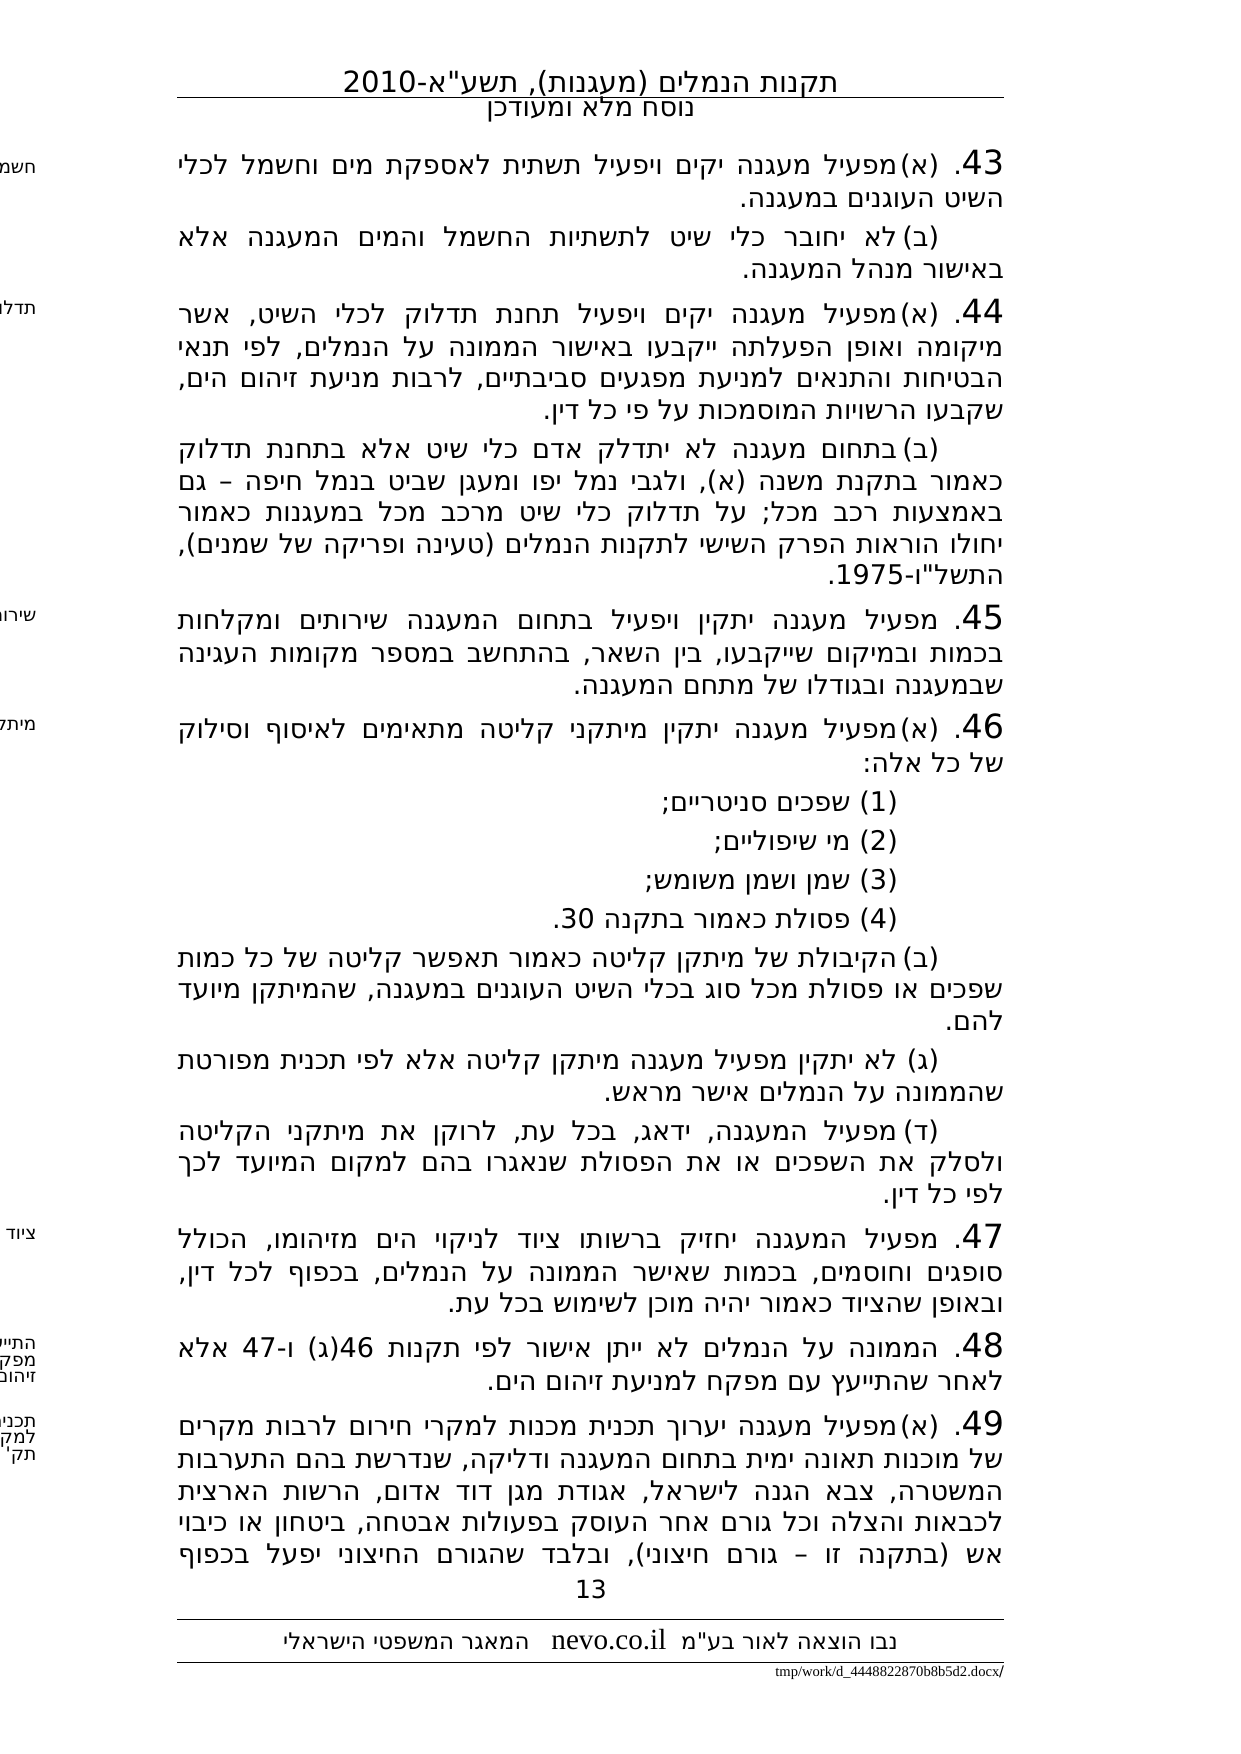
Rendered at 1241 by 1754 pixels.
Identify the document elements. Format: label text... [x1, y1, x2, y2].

text 48. הממונה על הנמלים לא ייתן אישור לפי תקנות 46(ג) ו-47 אלא לאחר שהתייעץ עם מפקח למניעת זיהום הים. [177, 1327, 1004, 1397]
text 44. (א) מפעיל מעגנה יקים ויפעיל תחנת תדלוק לכלי השיט, אשר מיקומה ואופן הפעלתה ייקבעו באישור הממונה על הנמלים, לפי תנאי הבטיחות והתנאים למניעת מפגעים סביבתיים, לרבות מניעת זיהום הים, שקבעו הרשויות המוסמכות על פי כל דין. [177, 292, 1004, 426]
text (4) פסולת כאמור בתקנה 30. [177, 903, 898, 935]
text 45. מפעיל מעגנה יתקין ויפעיל בתחום המעגנה שירותים ומקלחות בכמות ובמיקום שייקבעו, בין השאר, בהתחשב במספר מקומות העגינה שבמעגנה ובגודלו של מתחם המעגנה. [177, 598, 1004, 701]
text (1) שפכים סניטריים; [177, 786, 898, 817]
text (3) שמן ושמן משומש; [177, 864, 898, 896]
text (ג) לא יתקין מפעיל מעגנה מיתקן קליטה אלא לפי תכנית מפורטת שהממונה על הנמלים אישר מראש. [177, 1044, 1004, 1107]
text (ב) לא יחובר כלי שיט לתשתיות החשמל והמים המעגנה אלא באישור מנהל המעגנה. [177, 222, 1004, 285]
text (ב) הקיבולת של מיתקן קליטה כאמור תאפשר קליטה של כל כמות שפכים או פסולת מכל סוג בכלי השיט העוגנים במעגנה, שהמיתקן מיועד להם. [177, 942, 1004, 1037]
text (ד) מפעיל המעגנה, ידאג, בכל עת, לרוקן את מיתקני הקליטה ולסלק את השפכים או את הפסולת שנאגרו בהם למקום המיועד לכך לפי כל דין. [177, 1115, 1004, 1210]
text 47. מפעיל המעגנה יחזיק ברשותו ציוד לניקוי הים מזיהומו, הכולל סופגים וחוסמים, בכמות שאישר הממונה על הנמלים, בכפוף לכל דין, ובאופן שהציוד כאמור יהיה מוכן לשימוש בכל עת. [177, 1217, 1004, 1319]
text (ב) בתחום מעגנה לא יתדלק אדם כלי שיט אלא בתחנת תדלוק כאמור בתקנת משנה (א), ולגבי נמל יפו ומעגן שביט בנמל חיפה – גם באמצעות רכב מכל; על תדלוק כלי שיט מרכב מכל במעגנות כאמור יחולו הוראות הפרק השישי לתקנות הנמלים (טעינה ופריקה של שמנים), התשל"ו-1975. [177, 433, 1004, 591]
text 43. (א) מפעיל מעגנה יקים ויפעיל תשתית לאספקת מים וחשמל לכלי השיט העוגנים במעגנה. [177, 144, 1004, 214]
text (2) מי שיפוליים; [177, 825, 898, 857]
text 46. (א) מפעיל מעגנה יתקין מיתקני קליטה מתאימים לאיסוף וסילוק של כל אלה: [177, 708, 1004, 778]
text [177, 1404, 1004, 1570]
